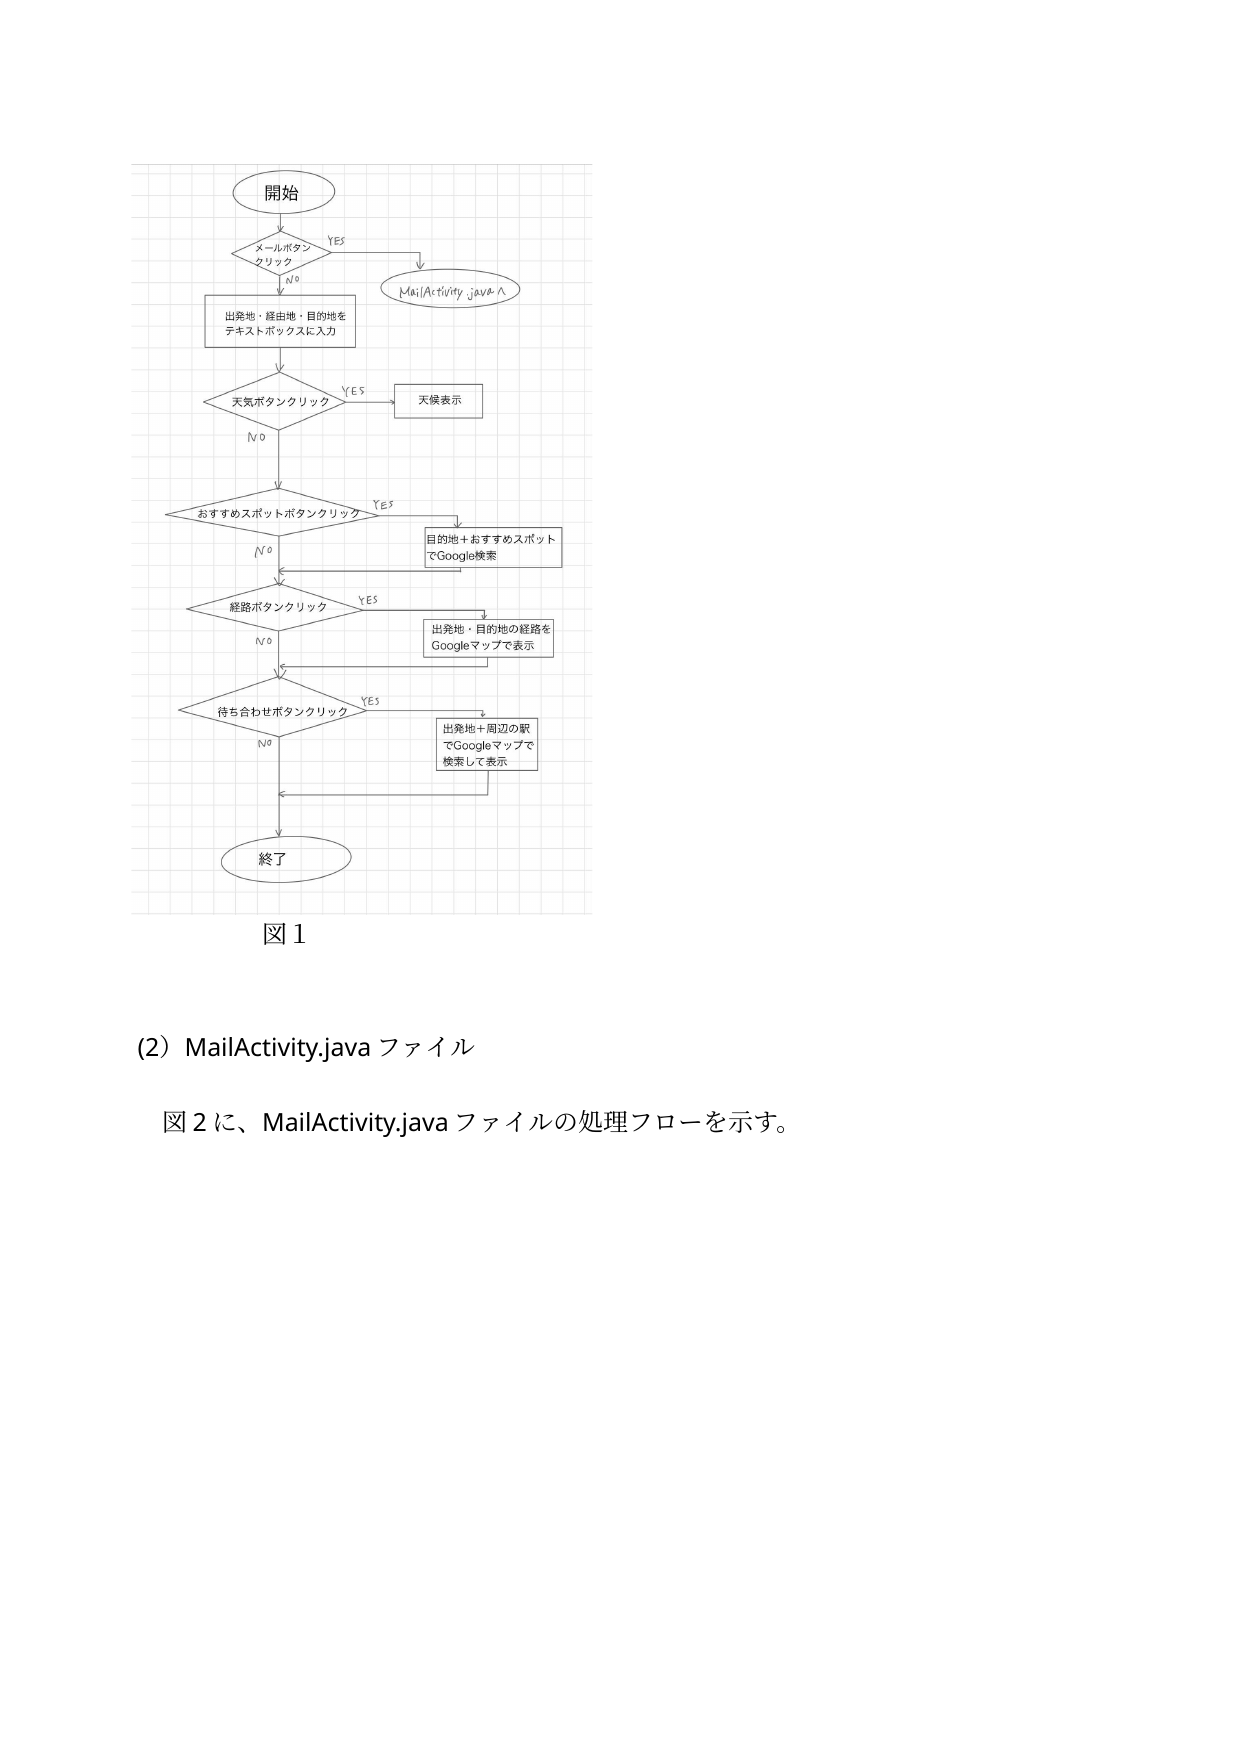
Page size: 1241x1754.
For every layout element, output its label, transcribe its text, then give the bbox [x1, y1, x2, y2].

text 図2に、MailActivity.javaファイルの処理フローを示す。 [112, 1102, 1128, 1139]
text (2）MailActivity.javaファイル [112, 1027, 1128, 1064]
text 図１ [112, 914, 1128, 952]
